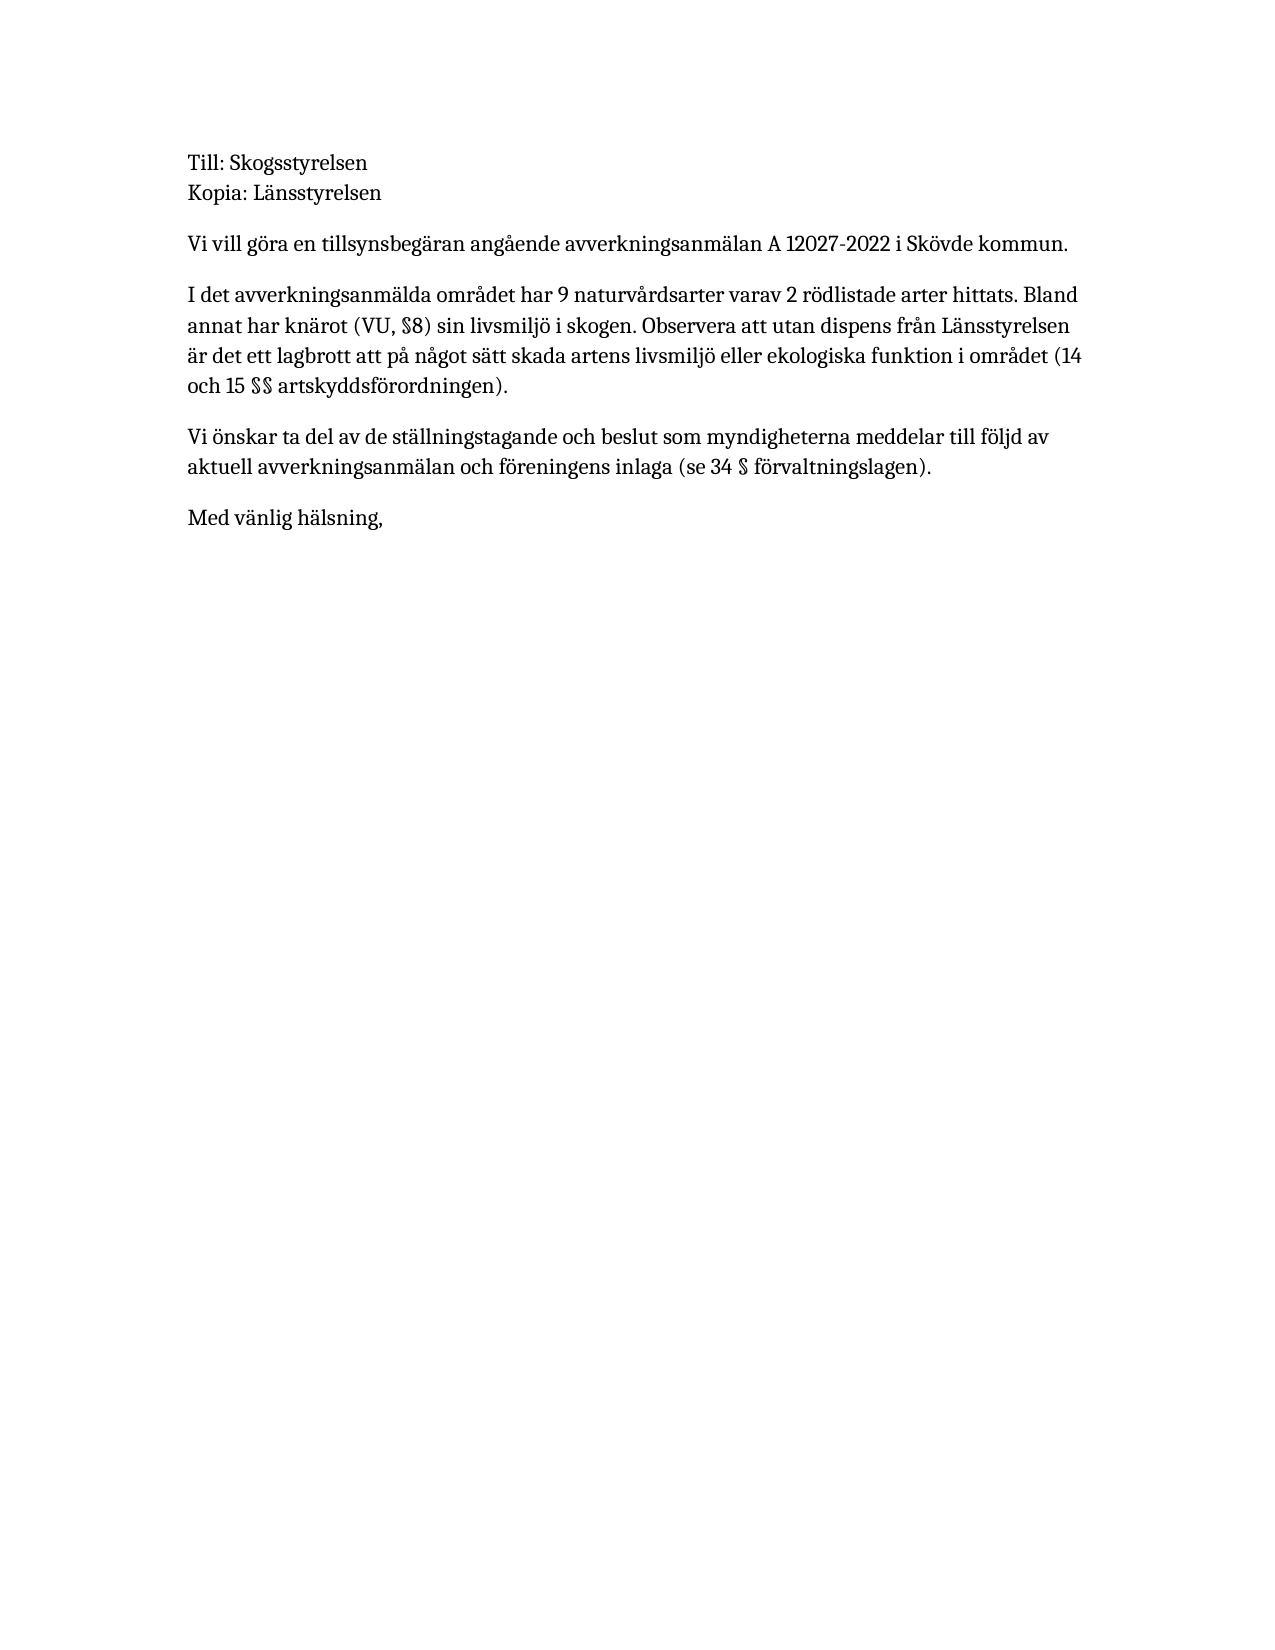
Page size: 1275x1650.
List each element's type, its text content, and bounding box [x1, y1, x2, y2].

text I det avverkningsanmälda området har 9 naturvårdsarter varav 2 rödlistade arter hittats. Bland annat har knärot (VU, §8) sin livsmiljö i skogen. Observera att utan dispens från Länsstyrelsen är det ett lagbrott att på något sätt skada artens livsmiljö eller ekologiska funktion i området (14 och 15 §§ artskyddsförordningen). [187, 282, 1087, 399]
text Vi önskar ta del av de ställningstagande och beslut som myndigheterna meddelar till följd av aktuell avverkningsanmälan och föreningens inlaga (se 34 § förvaltningslagen). [187, 424, 1087, 481]
text Med vänlig hälsning, [187, 505, 1087, 562]
text Vi vill göra en tillsynsbegäran angående avverkningsanmälan A 12027-2022 i Skövde kommun. [187, 231, 1087, 258]
text Till: Skogsstyrelsen Kopia: Länsstyrelsen [187, 150, 1087, 207]
